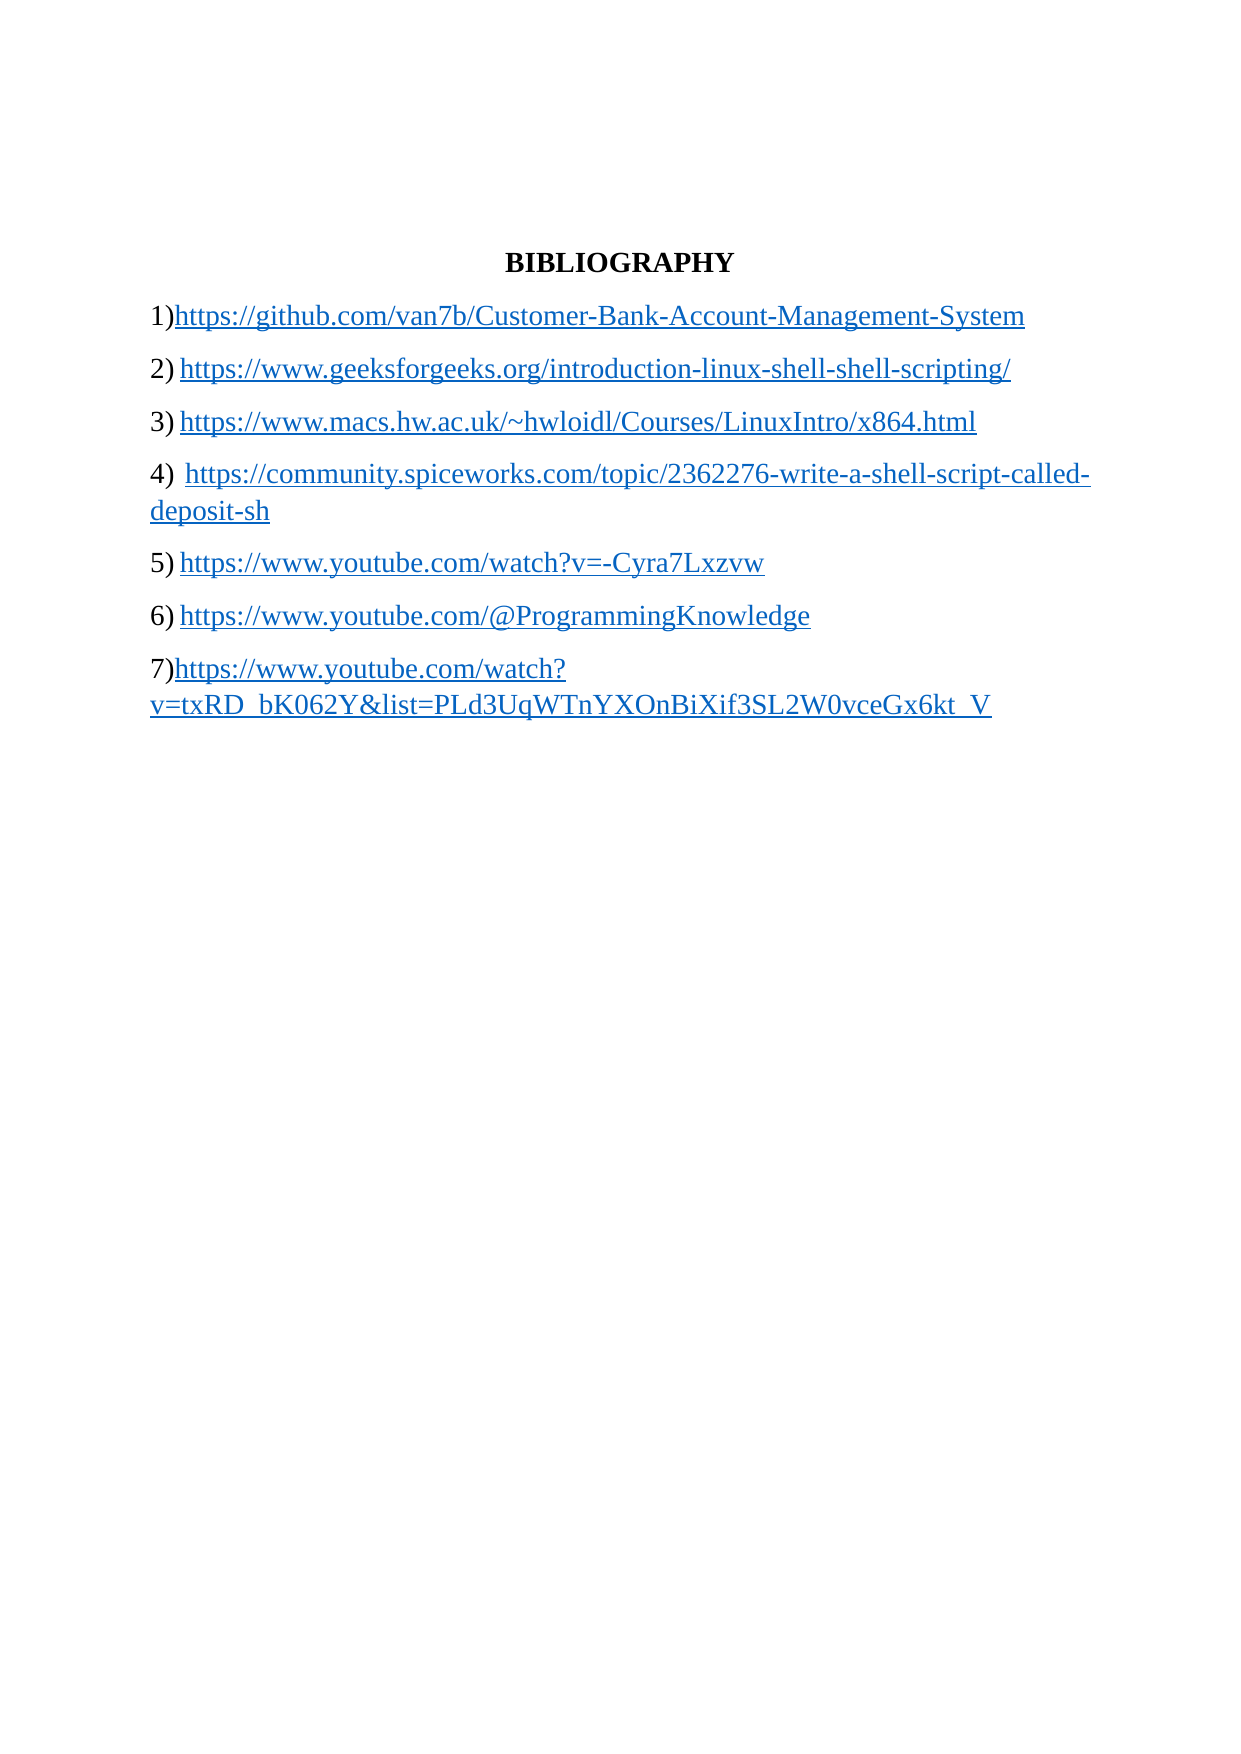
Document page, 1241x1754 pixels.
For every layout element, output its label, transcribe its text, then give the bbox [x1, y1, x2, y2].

text 1)https://github.com/van7b/Customer-Bank-Account-Management-System [150, 298, 1090, 332]
text 5) https://www.youtube.com/watch?v=-Cyra7Lxzvw [150, 546, 1090, 579]
text 2) https://www.geeksforgeeks.org/introduction-linux-shell-shell-scripting/ [150, 351, 1090, 384]
text 3) https://www.macs.hw.ac.uk/~hwloidl/Courses/LinuxIntro/x864.html [150, 404, 1090, 437]
text 6) https://www.youtube.com/@ProgrammingKnowledge [150, 598, 1090, 632]
text 4) https://community.spiceworks.com/topic/2362276-write-a-shell-script-called-deposit-sh [150, 457, 1090, 526]
text 7)https://www.youtube.com/watch?v=txRD_bK062Y&list=PLd3UqWTnYXOnBiXif3SL2W0vceGx6kt_V [150, 651, 1090, 721]
text BIBLIOGRAPHY [150, 245, 1090, 279]
